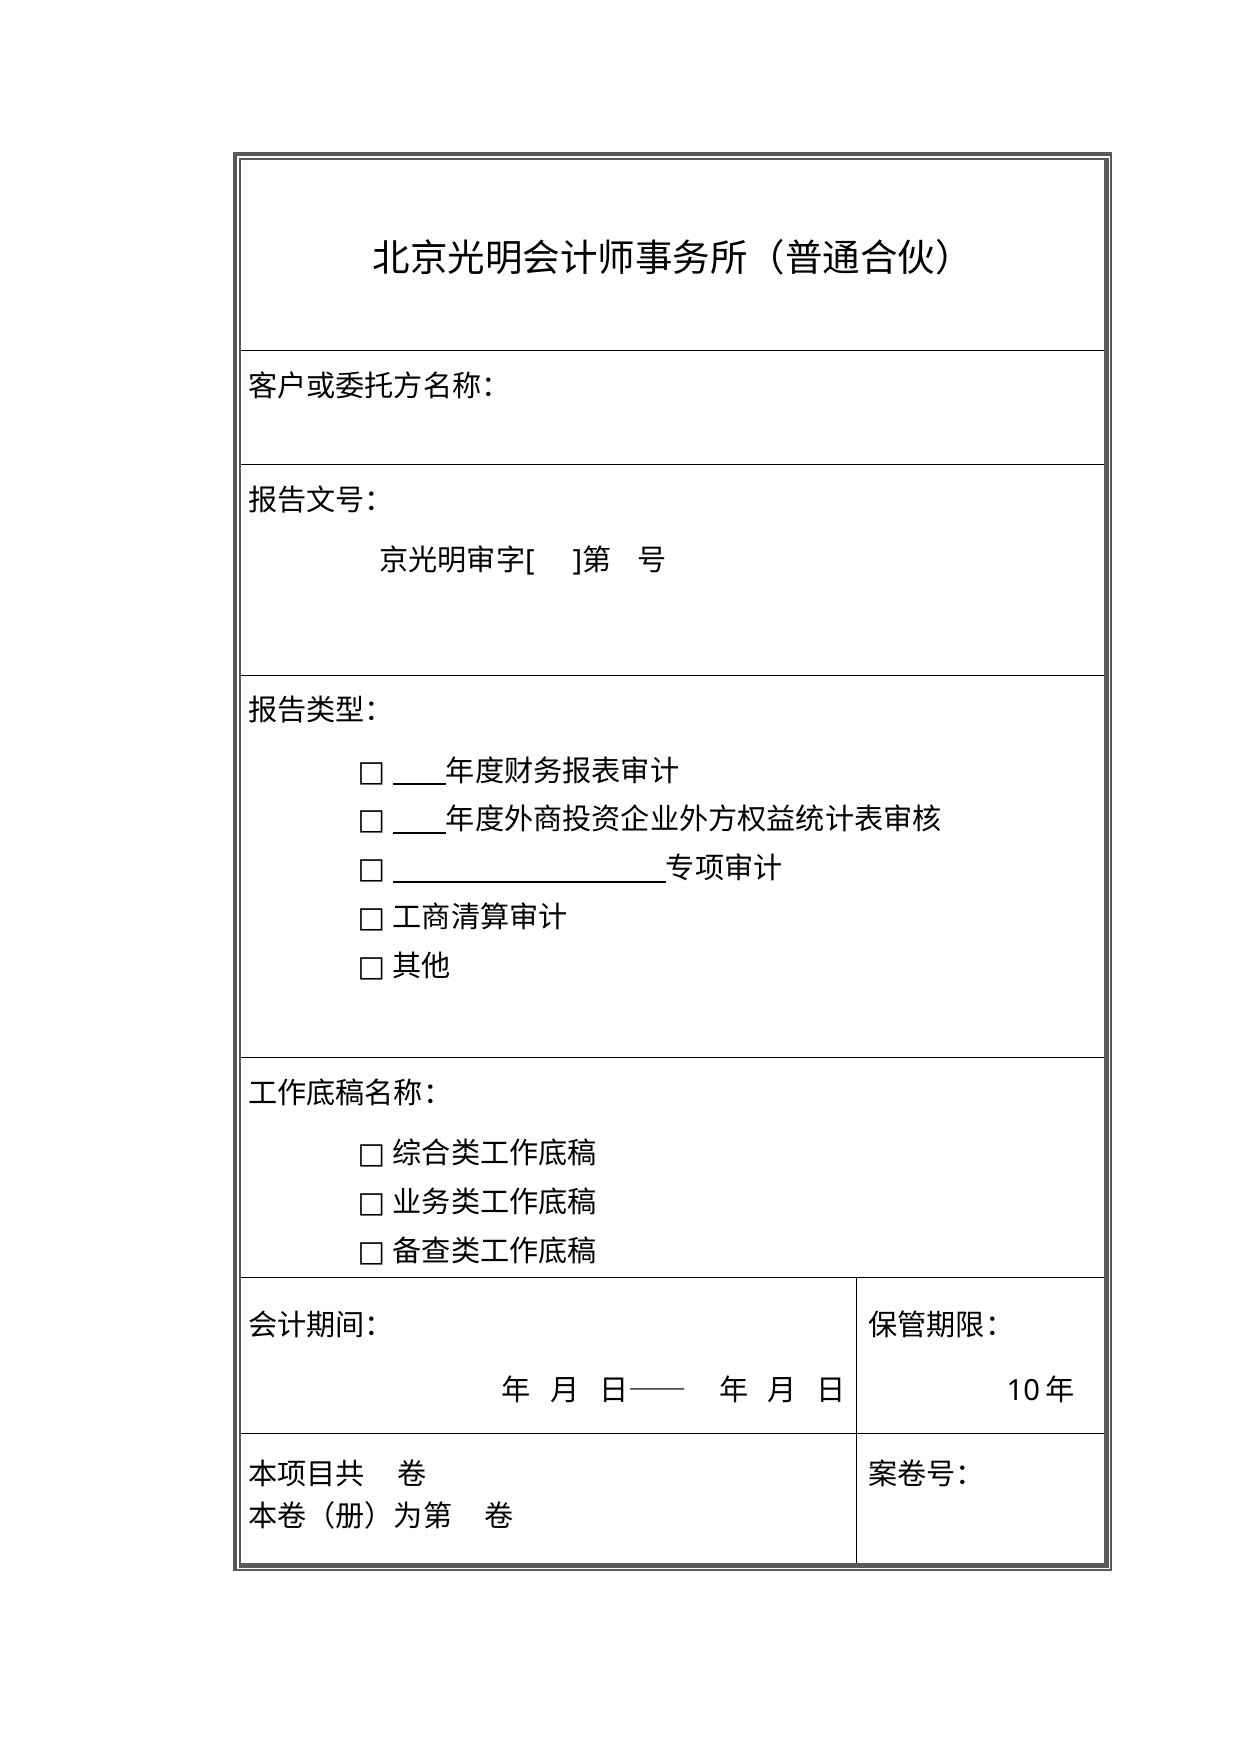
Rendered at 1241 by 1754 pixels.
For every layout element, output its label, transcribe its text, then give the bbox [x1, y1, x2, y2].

table_cell 报告类型： □ 年度财务报表审计 □ 年度外商投资企业外方权益统计表审核 □ 专项审计 □ 工商清算审计 □ 其他 [241, 676, 1104, 1057]
table_cell 保管期限： 10年 [857, 1278, 1104, 1433]
table_cell 本项目共 卷 本卷（册）为第 卷 [241, 1434, 856, 1563]
table_header 北京光明会计师事务所（普通合伙） [241, 160, 1104, 350]
table_cell 工作底稿名称： □ 综合类工作底稿 □ 业务类工作底稿 □ 备查类工作底稿 [241, 1058, 1104, 1277]
table_cell 会计期间： 年 月 日—— 年 月 日 [241, 1278, 856, 1433]
table_cell 客户或委托方名称： [241, 351, 1104, 464]
table_cell 报告文号： 京光明审字[ ]第 号 [241, 465, 1104, 674]
table_cell 案卷号： [857, 1434, 1104, 1563]
